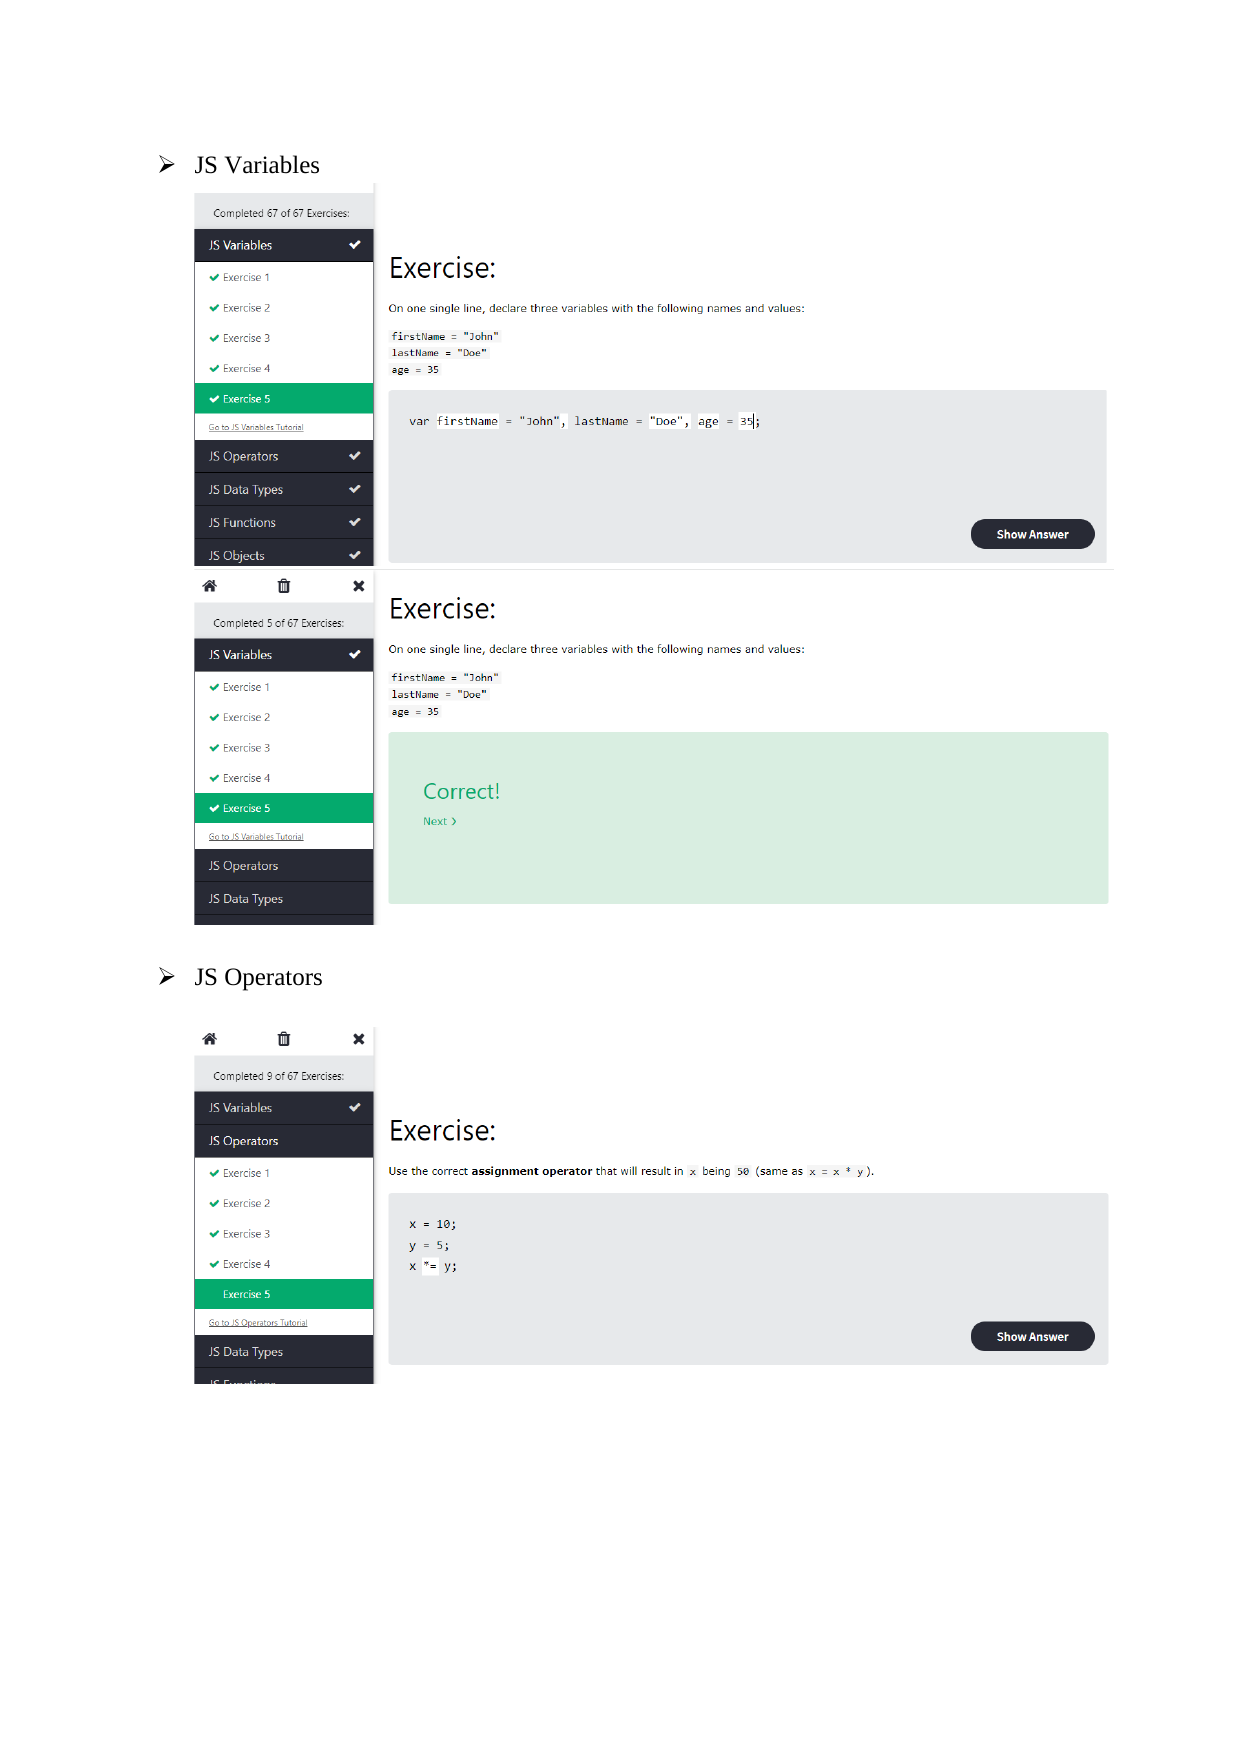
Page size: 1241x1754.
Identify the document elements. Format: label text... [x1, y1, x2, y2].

picture [194, 569, 1114, 925]
picture [194, 1027, 1111, 1384]
list JS Variables [157, 150, 1090, 179]
picture [194, 183, 1107, 566]
list JS Operators [157, 962, 1090, 991]
